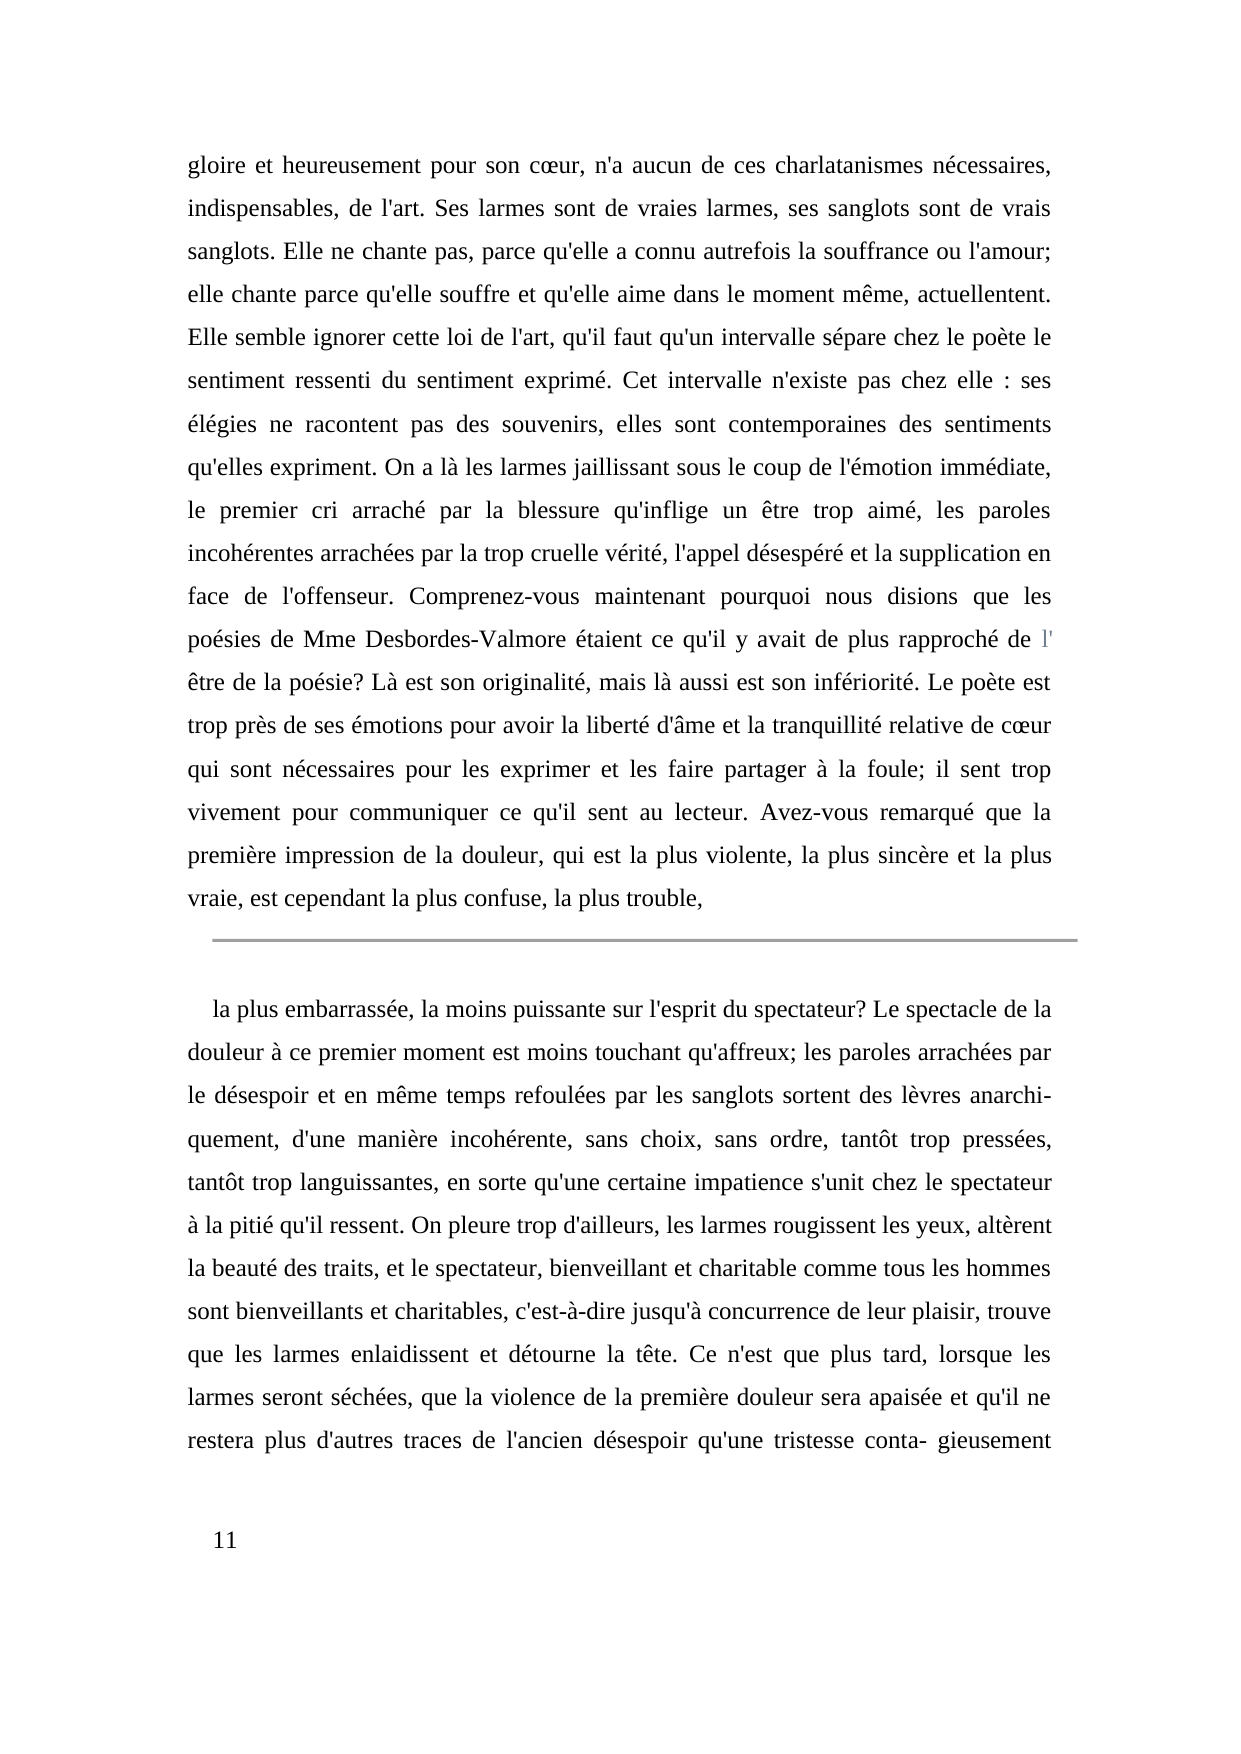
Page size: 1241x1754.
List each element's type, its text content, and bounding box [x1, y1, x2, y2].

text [187, 994, 1053, 1454]
